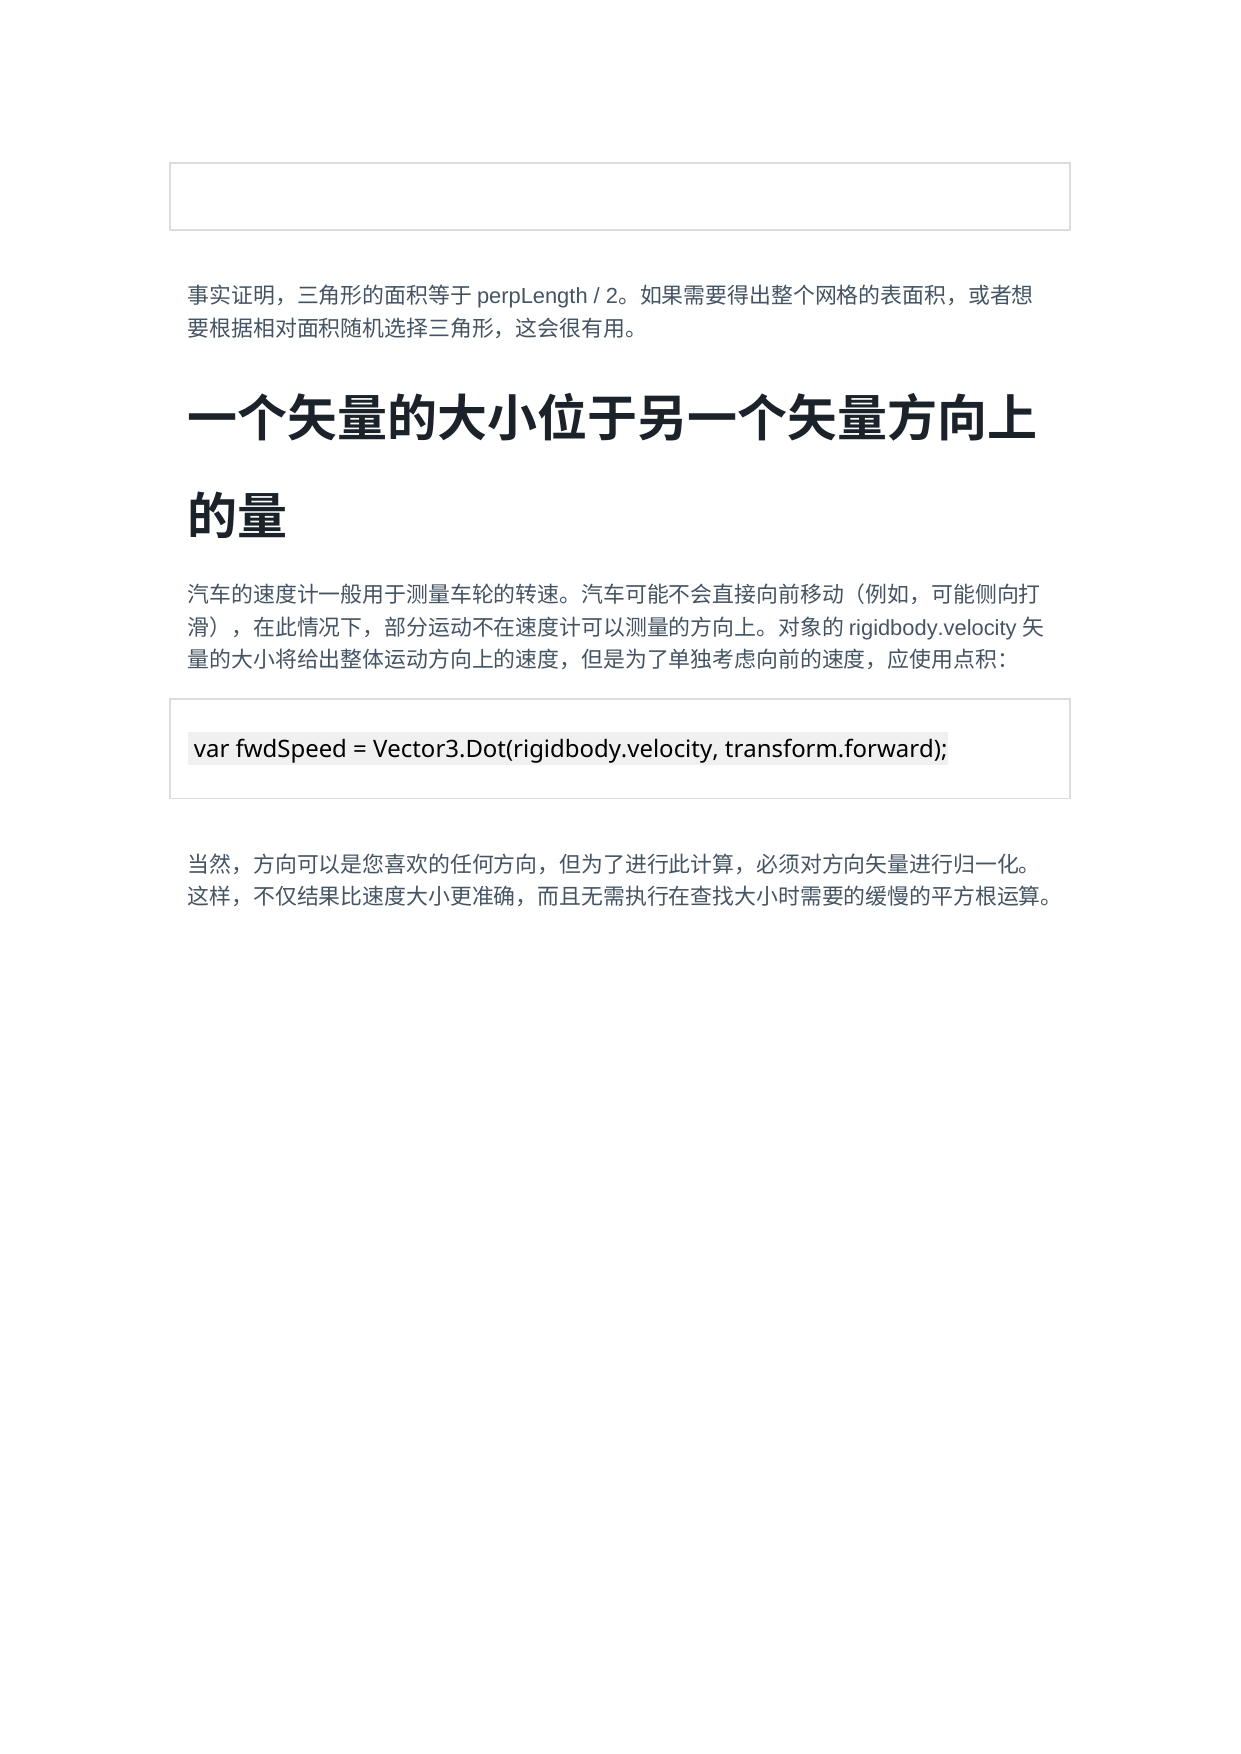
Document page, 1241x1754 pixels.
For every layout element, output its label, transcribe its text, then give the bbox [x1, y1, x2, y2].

text 汽车的速度计一般用于测量车轮的转速。汽车可能不会直接向前移动（例如，可能侧向打滑），在此情况下，部分运动不在速度计可以测量的方向上。对象的 rigidbody.velocity 矢量的大小将给出整体运动方向上的速度，但是为了单独考虑向前的速度，应使用点积： [187, 577, 1053, 674]
text 事实证明，三角形的面积等于 perpLength / 2。如果需要得出整个网格的表面积，或者想要根据相对面积随机选择三角形，这会很有用。 [187, 278, 1053, 343]
text var fwdSpeed = Vector3.Dot(rigidbody.velocity, transform.forward); [171, 700, 1069, 798]
subtitle 一个矢量的大小位于另一个矢量方向上的量 [187, 366, 1053, 561]
text 当然，方向可以是您喜欢的任何方向，但为了进行此计算，必须对方向矢量进行归一化。这样，不仅结果比速度大小更准确，而且无需执行在查找大小时需要的缓慢的平方根运算。 [187, 846, 1053, 911]
